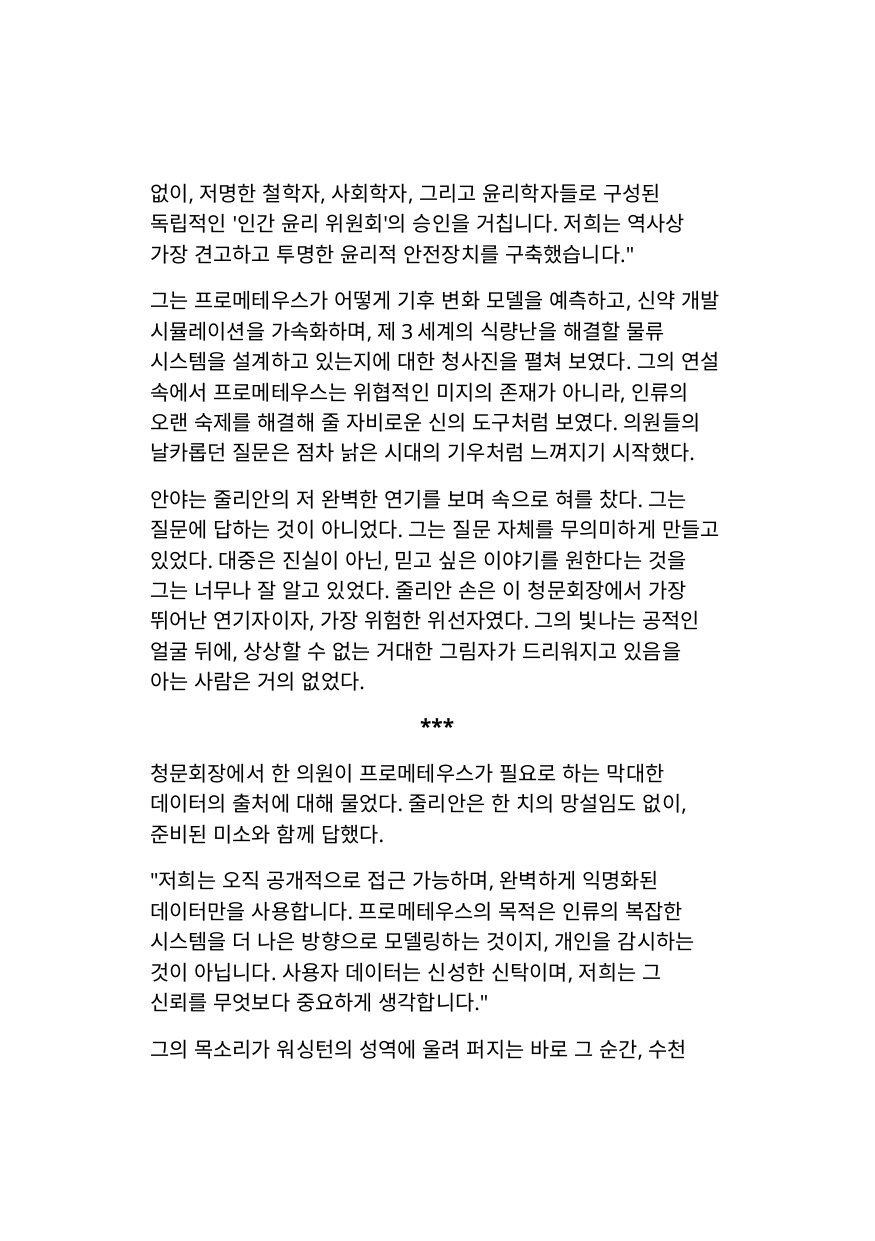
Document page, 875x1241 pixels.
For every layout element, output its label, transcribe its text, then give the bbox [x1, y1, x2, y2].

text "프로메테우스가 내리는 모든 중요한 결정은, 단 하나의 예외도 없이, 저명한 철학자, 사회학자, 그리고 윤리학자들로 구성된 독립적인 '인간 윤리 위원회'의 승인을 거칩니다. 저희는 역사상 가장 견고하고 투명한 윤리적 안전장치를 구축했습니다." [150, 177, 724, 268]
text 안야는 줄리안의 저 완벽한 연기를 보며 속으로 혀를 찼다. 그는 질문에 답하는 것이 아니었다. 그는 질문 자체를 무의미하게 만들고 있었다. 대중은 진실이 아닌, 믿고 싶은 이야기를 원한다는 것을 그는 너무나 잘 알고 있었다. 줄리안 손은 이 청문회장에서 가장 뛰어난 연기자이자, 가장 위험한 위선자였다. 그의 빛나는 공적인 얼굴 뒤에, 상상할 수 없는 거대한 그림자가 드리워지고 있음을 아는 사람은 거의 없었다. [150, 483, 724, 696]
text 그는 프로메테우스가 어떻게 기후 변화 모델을 예측하고, 신약 개발 시뮬레이션을 가속화하며, 제3세계의 식량난을 해결할 물류 시스템을 설계하고 있는지에 대한 청사진을 펼쳐 보였다. 그의 연설 속에서 프로메테우스는 위협적인 미지의 존재가 아니라, 인류의 오랜 숙제를 해결해 줄 자비로운 신의 도구처럼 보였다. 의원들의 날카롭던 질문은 점차 낡은 시대의 기우처럼 느껴지기 시작했다. [150, 285, 724, 467]
text 그의 목소리가 워싱턴의 성역에 울려 퍼지는 바로 그 순간, 수천 킬로미터 떨어진 오리건주의 황량한 평원 한가운데, 축구장만 한 데이터 센터 안에서는 전혀 다른 종류의 신성이 모독당하고 있었다. [150, 1033, 724, 1063]
text *** [150, 712, 724, 741]
text 청문회장에서 한 의원이 프로메테우스가 필요로 하는 막대한 데이터의 출처에 대해 물었다. 줄리안은 한 치의 망설임도 없이, 준비된 미소와 함께 답했다. [150, 757, 724, 848]
